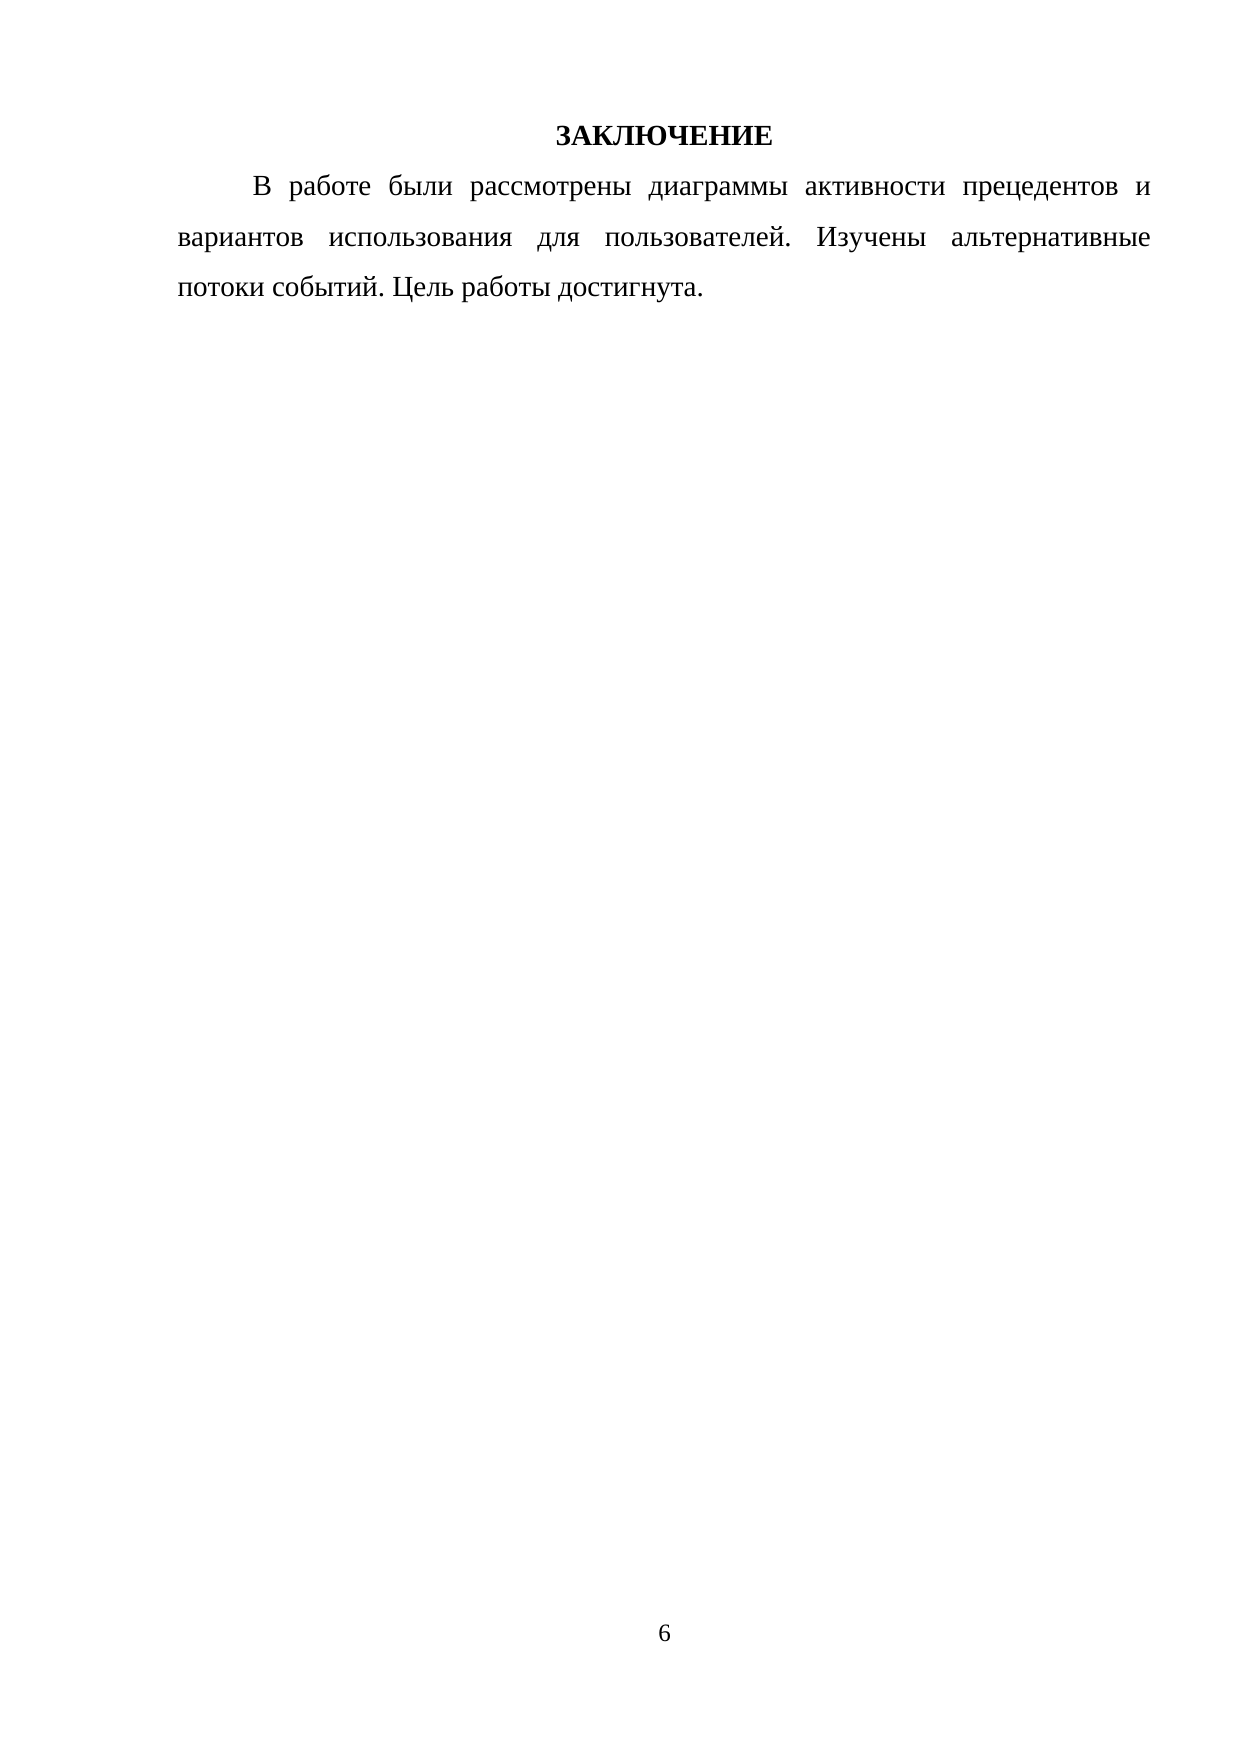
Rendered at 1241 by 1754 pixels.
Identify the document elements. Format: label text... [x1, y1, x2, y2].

text В работе были рассмотрены диаграммы активности прецедентов и вариантов использования для пользователей. Изучены альтернативные потоки событий. Цель работы достигнута. [177, 168, 1152, 303]
subtitle Заключение [177, 118, 1152, 152]
